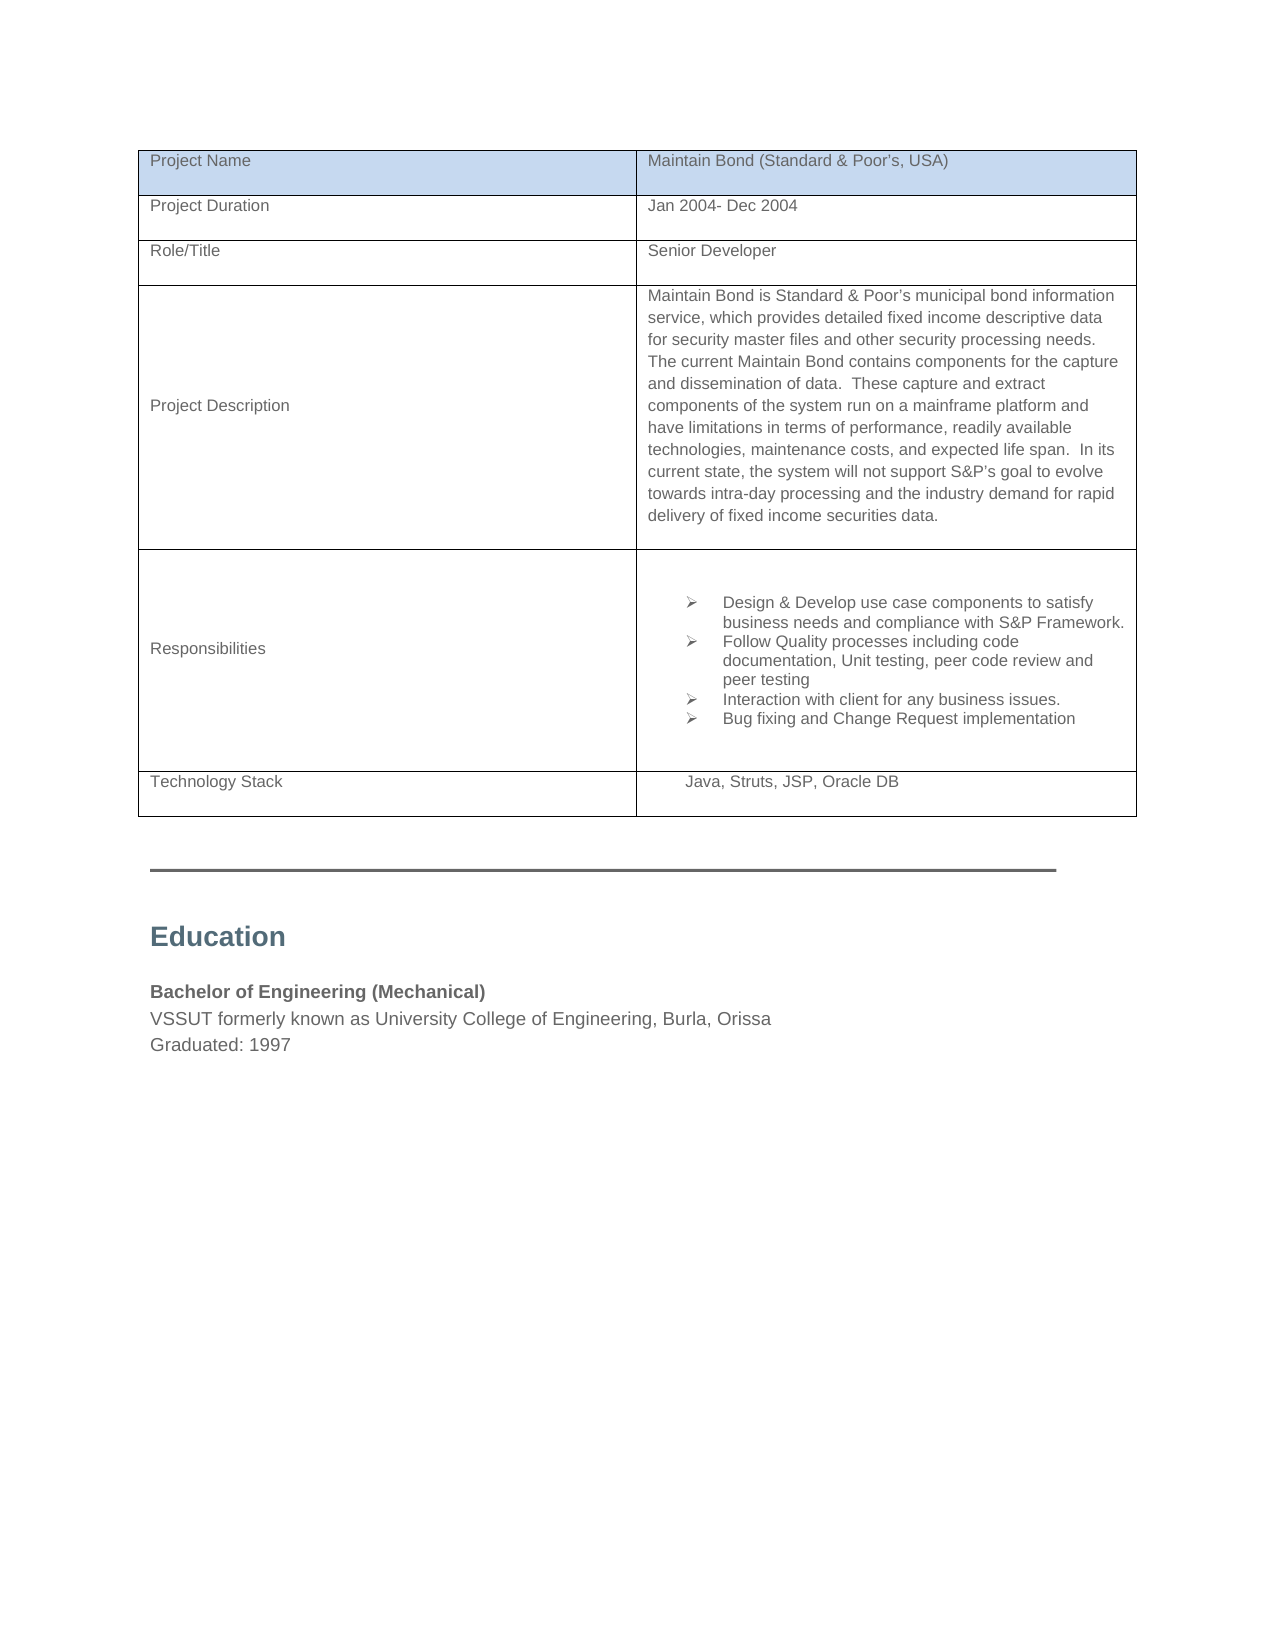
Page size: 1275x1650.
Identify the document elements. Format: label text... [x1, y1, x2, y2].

table_cell Jan 2004- Dec 2004 [637, 196, 1136, 240]
table_cell Design & Develop use case components to satisfy business needs and compliance with S&P Framework. Follow Quality processes including code documentation, Unit testing, peer code review and peer testing Interaction with client for any business issues. Bug fixing and Change Request implementation [637, 550, 1136, 771]
table_header Maintain Bond (Standard & Poor’s, USA) [637, 151, 1136, 195]
table_cell Technology Stack [139, 772, 636, 816]
text VSSUT formerly known as University College of Engineering, Burla, Orissa [150, 1003, 1125, 1029]
table_cell Senior Developer [637, 241, 1136, 285]
table_cell Responsibilities [139, 550, 636, 771]
text Bachelor of Engineering (Mechanical) [150, 976, 1125, 1003]
table_cell Role/Title [139, 241, 636, 285]
table_cell Java, Struts, JSP, Oracle DB [637, 772, 1136, 816]
table_cell Project Duration [139, 196, 636, 240]
table_header Project Name [139, 151, 636, 195]
text Education [150, 920, 1125, 953]
table_cell Maintain Bond is Standard & Poor’s municipal bond information service, which provides detailed fixed income descriptive data for security master files and other security processing needs. The current Maintain Bond contains components for the capture and dissemination of data. These capture and extract components of the system run on a mainframe platform and have limitations in terms of performance, readily available technologies, maintenance costs, and expected life span. In its current state, the system will not support S&P’s goal to evolve towards intra-day processing and the industry demand for rapid delivery of fixed income securities data. [637, 286, 1136, 549]
text Graduated: 1997 [150, 1029, 1125, 1056]
table_cell Project Description [139, 286, 636, 549]
